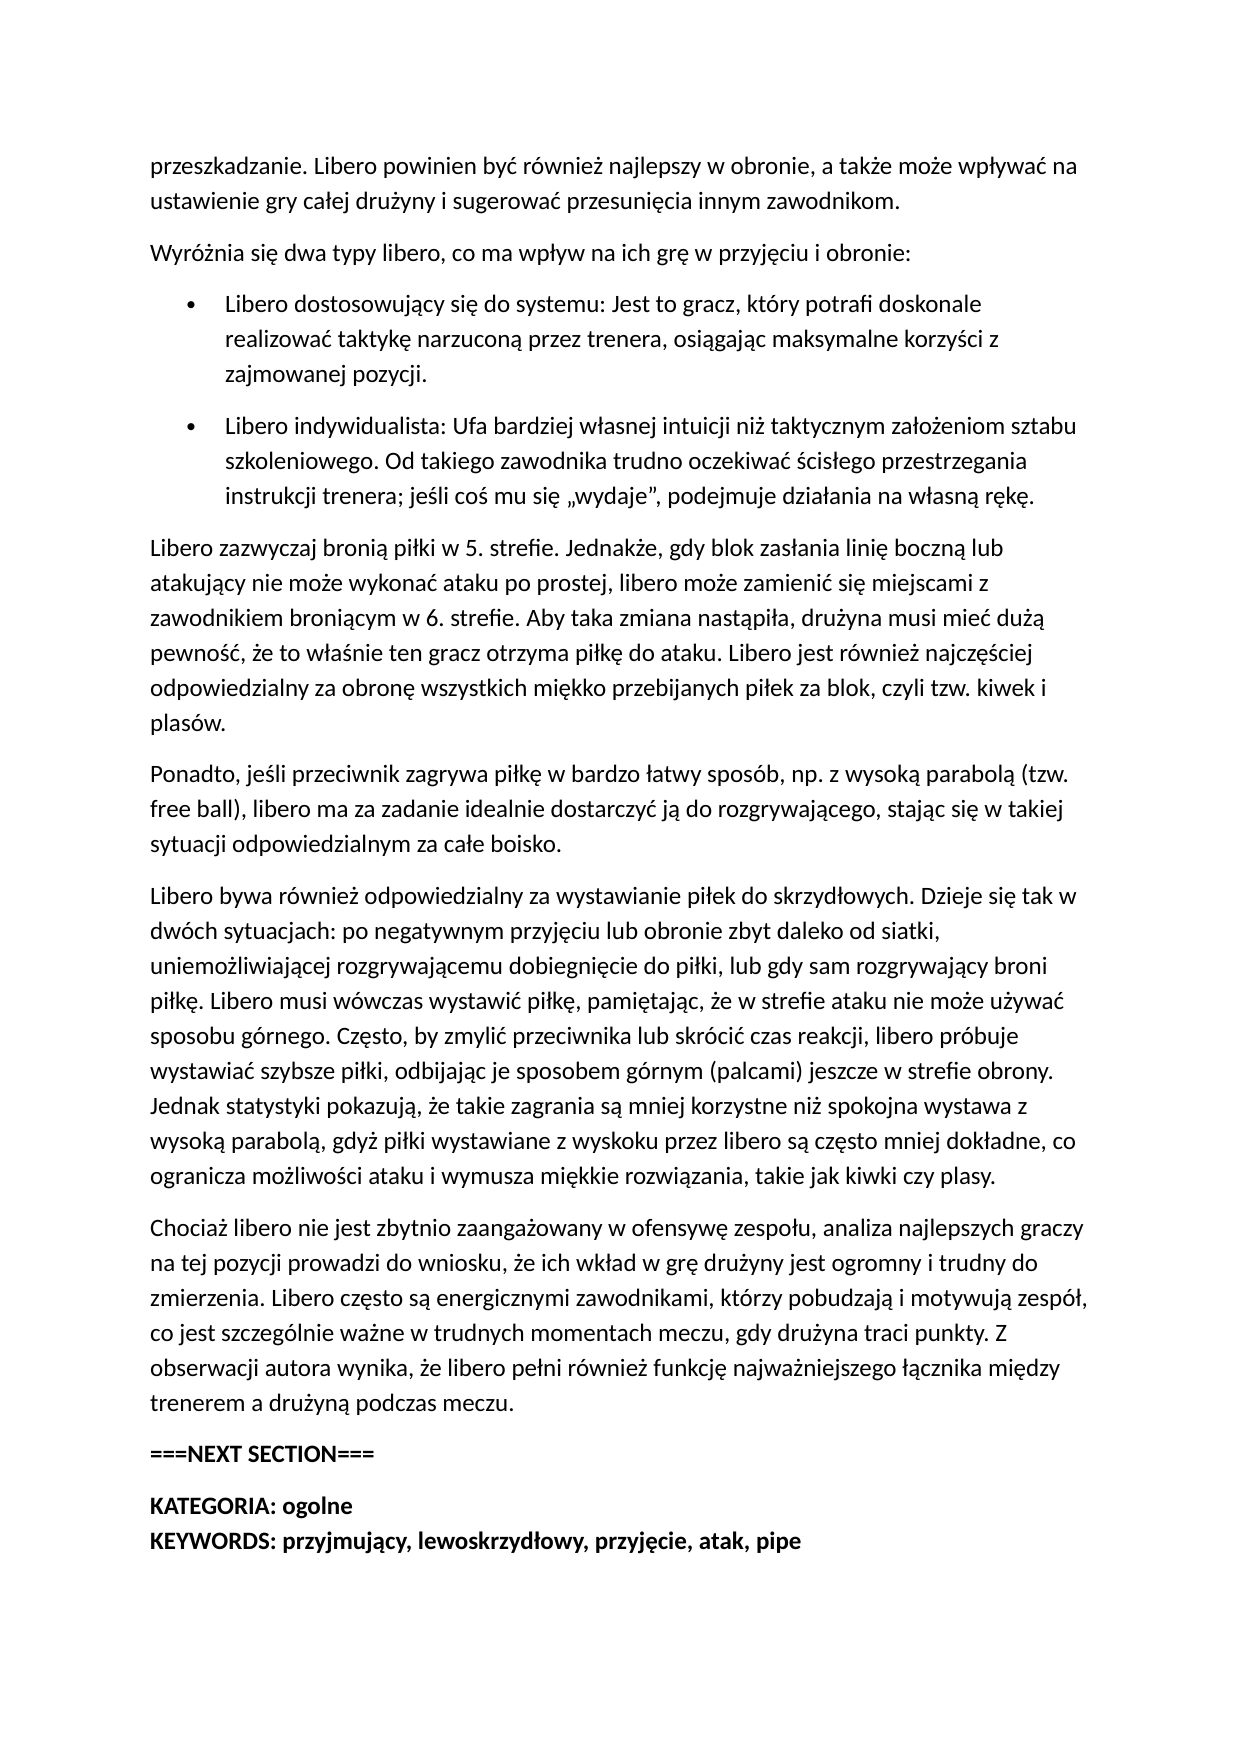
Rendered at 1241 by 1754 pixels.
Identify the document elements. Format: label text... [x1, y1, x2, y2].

text Wyróżnia się dwa typy libero, co ma wpływ na ich grę w przyjęciu i obronie: [150, 237, 1090, 267]
text ===NEXT SECTION=== [150, 1438, 1090, 1469]
text Libero zazwyczaj bronią piłki w 5. strefie. Jednakże, gdy blok zasłania linię boczną lub atakujący nie może wykonać ataku po prostej, libero może zamienić się miejscami z zawodnikiem broniącym w 6. strefie. Aby taka zmiana nastąpiła, drużyna musi mieć dużą pewność, że to właśnie ten gracz otrzyma piłkę do ataku. Libero jest również najczęściej odpowiedzialny za obronę wszystkich miękko przebijanych piłek za blok, czyli tzw. kiwek i plasów. [150, 532, 1090, 737]
text Ponadto, jeśli przeciwnik zagrywa piłkę w bardzo łatwy sposób, np. z wysoką parabolą (tzw. free ball), libero ma za zadanie idealnie dostarczyć ją do rozgrywającego, stając się w takiej sytuacji odpowiedzialnym za całe boisko. [150, 758, 1090, 859]
list Libero dostosowujący się do systemu: Jest to gracz, który potrafi doskonale realizować taktykę narzuconą przez trenera, osiągając maksymalne korzyści z zajmowanej pozycji. [187, 288, 1090, 389]
text Chociaż libero nie jest zbytnio zaangażowany w ofensywę zespołu, analiza najlepszych graczy na tej pozycji prowadzi do wniosku, że ich wkład w grę drużyny jest ogromny i trudny do zmierzenia. Libero często są energicznymi zawodnikami, którzy pobudzają i motywują zespół, co jest szczególnie ważne w trudnych momentach meczu, gdy drużyna traci punkty. Z obserwacji autora wynika, że libero pełni również funkcję najważniejszego łącznika między trenerem a drużyną podczas meczu. [150, 1212, 1090, 1417]
text KATEGORIA: ogolne KEYWORDS: przyjmujący, lewoskrzydłowy, przyjęcie, atak, pipe [150, 1490, 1090, 1556]
list Libero indywidualista: Ufa bardziej własnej intuicji niż taktycznym założeniom sztabu szkoleniowego. Od takiego zawodnika trudno oczekiwać ścisłego przestrzegania instrukcji trenera; jeśli coś mu się „wydaje”, podejmuje działania na własną rękę. [187, 410, 1090, 511]
text Libero bywa również odpowiedzialny za wystawianie piłek do skrzydłowych. Dzieje się tak w dwóch sytuacjach: po negatywnym przyjęciu lub obronie zbyt daleko od siatki, uniemożliwiającej rozgrywającemu dobiegnięcie do piłki, lub gdy sam rozgrywający broni piłkę. Libero musi wówczas wystawić piłkę, pamiętając, że w strefie ataku nie może używać sposobu górnego. Często, by zmylić przeciwnika lub skrócić czas reakcji, libero próbuje wystawiać szybsze piłki, odbijając je sposobem górnym (palcami) jeszcze w strefie obrony. Jednak statystyki pokazują, że takie zagrania są mniej korzystne niż spokojna wystawa z wysoką parabolą, gdyż piłki wystawiane z wyskoku przez libero są często mniej dokładne, co ogranicza możliwości ataku i wymusza miękkie rozwiązania, takie jak kiwki czy plasy. [150, 880, 1090, 1191]
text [150, 150, 1090, 216]
